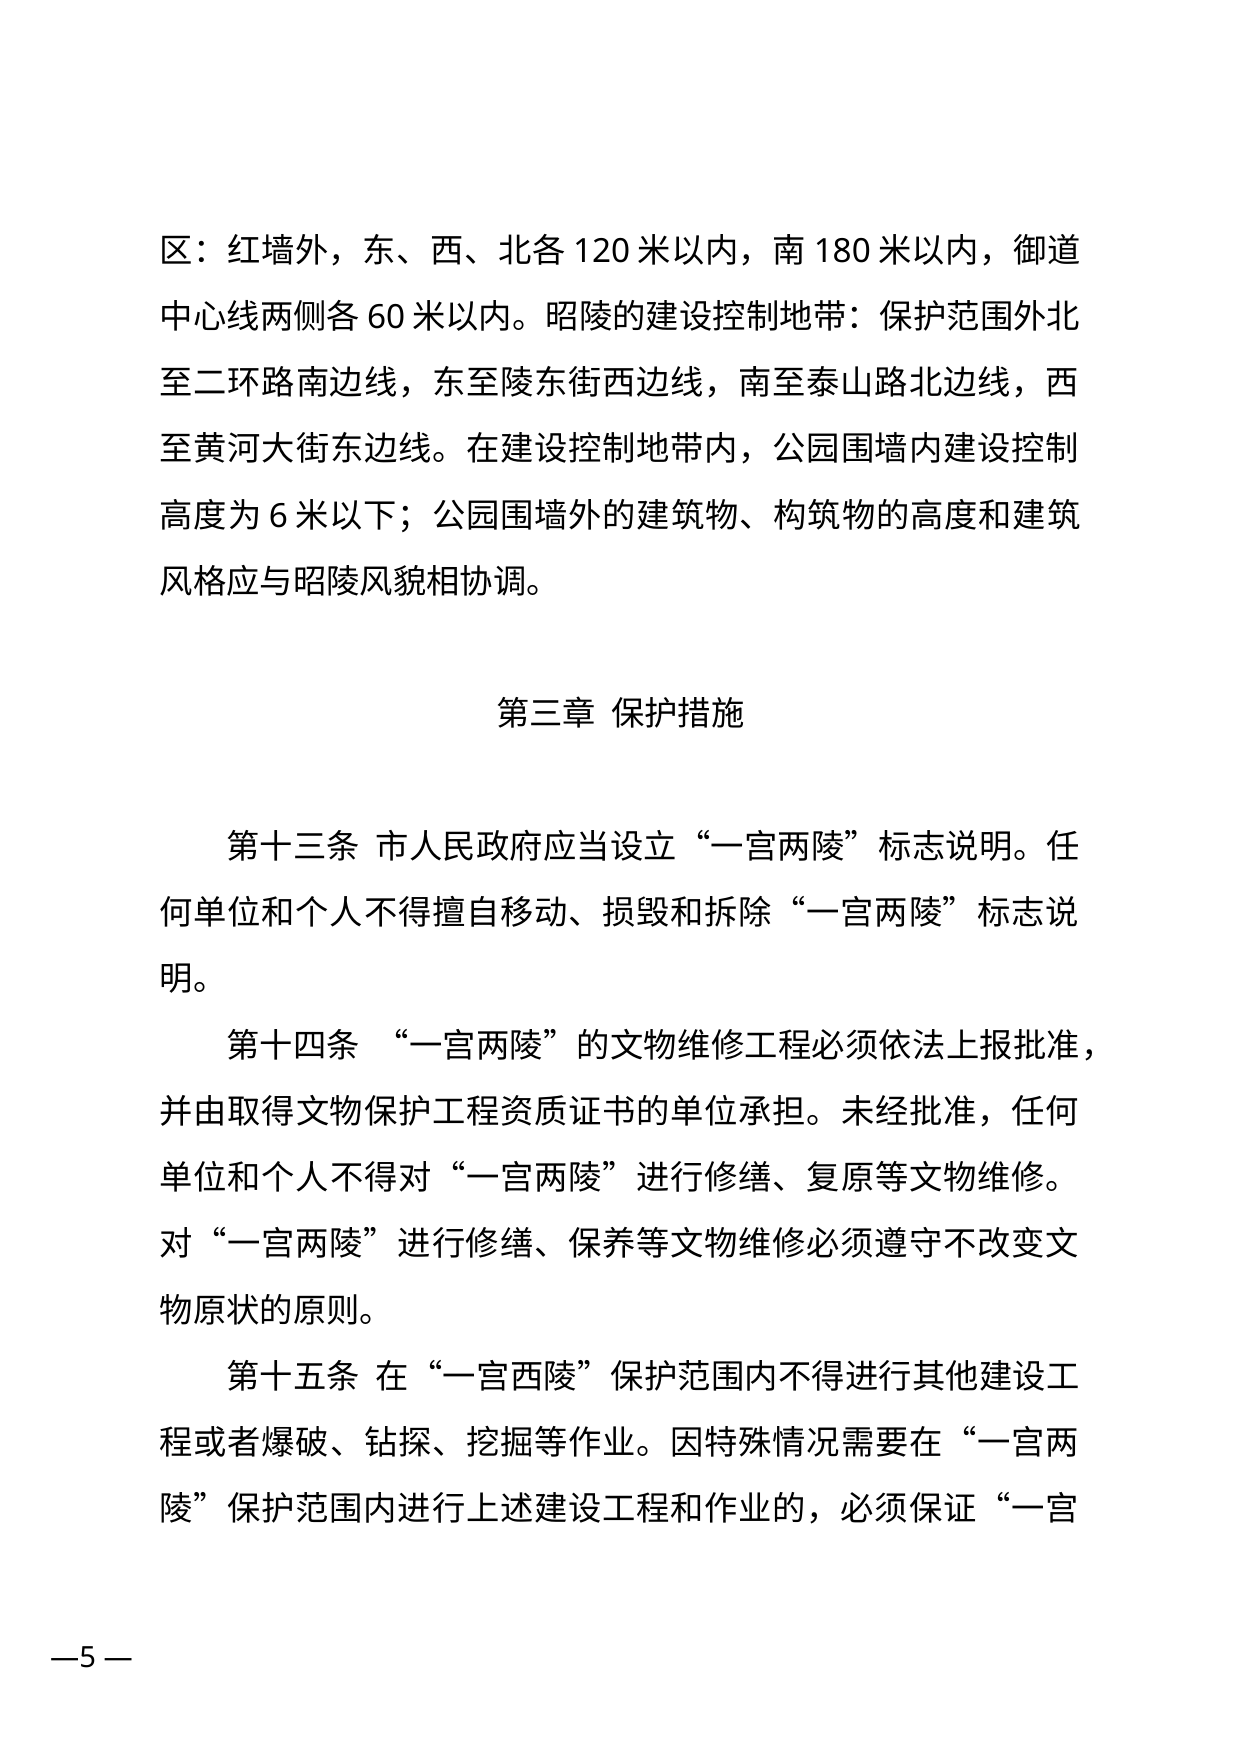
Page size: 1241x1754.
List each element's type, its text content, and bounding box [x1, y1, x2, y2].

text 第十四条 “一宫两陵”的文物维修工程必须依法上报批准，并由取得文物保护工程资质证书的单位承担。未经批准，任何单位和个人不得对“一宫两陵”进行修缮、复原等文物维修。对“一宫两陵”进行修缮、保养等文物维修必须遵守不改变文物原状的原则。 [159, 1009, 1081, 1341]
text 第十三条 市人民政府应当设立“一宫两陵”标志说明。任何单位和个人不得擅自移动、损毁和拆除“一宫两陵”标志说明。 [159, 811, 1081, 1009]
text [159, 1341, 1081, 1539]
subtitle 第三章 保护措施 [159, 678, 1081, 744]
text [159, 214, 1081, 612]
